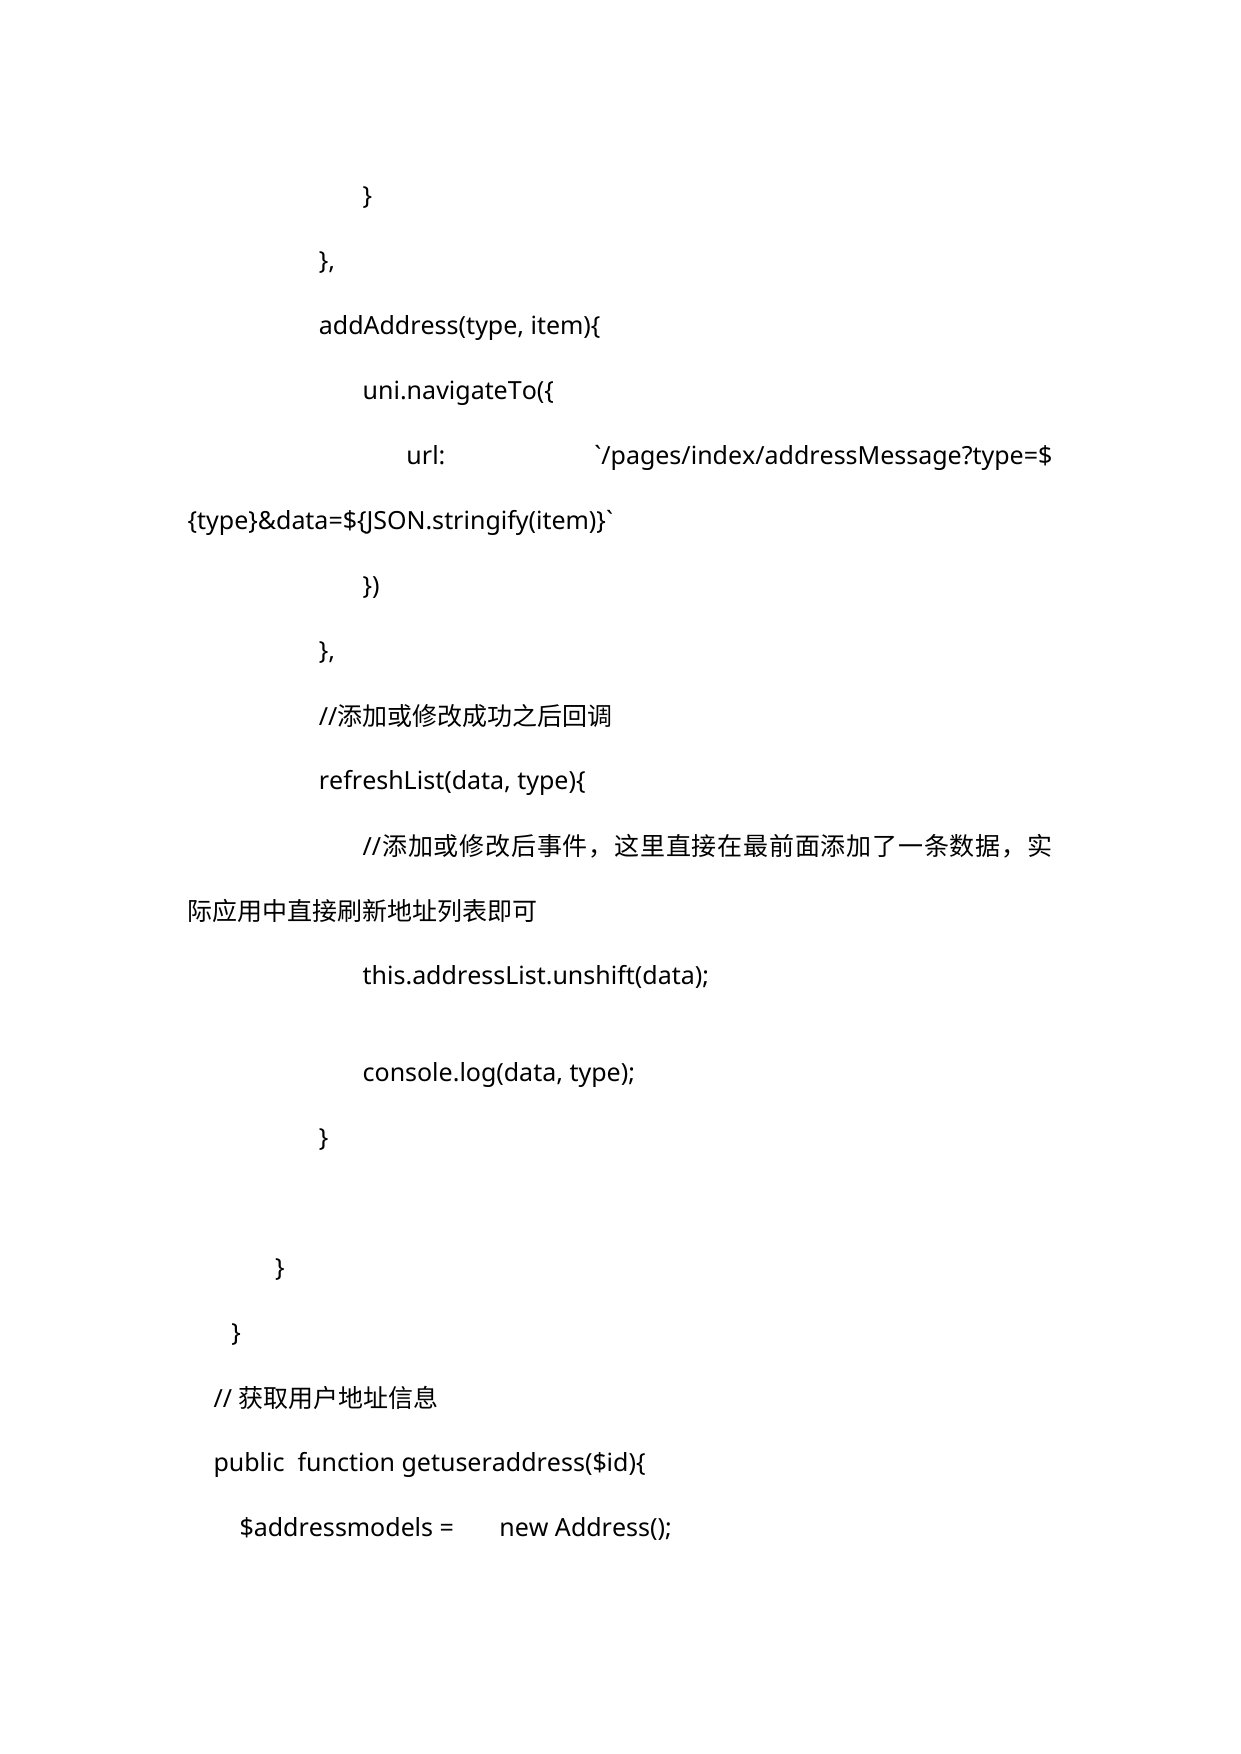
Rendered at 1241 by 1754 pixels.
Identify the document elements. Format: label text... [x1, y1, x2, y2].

text //添加或修改后事件，这里直接在最前面添加了一条数据，实际应用中直接刷新地址列表即可 [187, 812, 1053, 942]
text console.log(data, type); [187, 1039, 1053, 1104]
text } [187, 162, 1053, 227]
text this.addressList.unshift(data); [187, 942, 1053, 1007]
text public function getuseraddress($id){ [187, 1429, 1053, 1494]
text } [187, 1299, 1053, 1364]
text uni.navigateTo({ [187, 357, 1053, 422]
text // 获取用户地址信息 [187, 1364, 1053, 1429]
text $addressmodels = new Address(); [187, 1494, 1053, 1559]
text addAddress(type, item){ [187, 292, 1053, 357]
text }, [187, 617, 1053, 682]
text }, [187, 227, 1053, 292]
text } [187, 1234, 1053, 1299]
text refreshList(data, type){ [187, 747, 1053, 812]
text //添加或修改成功之后回调 [187, 682, 1053, 747]
text url: `/pages/index/addressMessage?type=${type}&data=${JSON.stringify(item)}` [187, 422, 1053, 552]
text }) [187, 552, 1053, 617]
text } [187, 1104, 1053, 1169]
